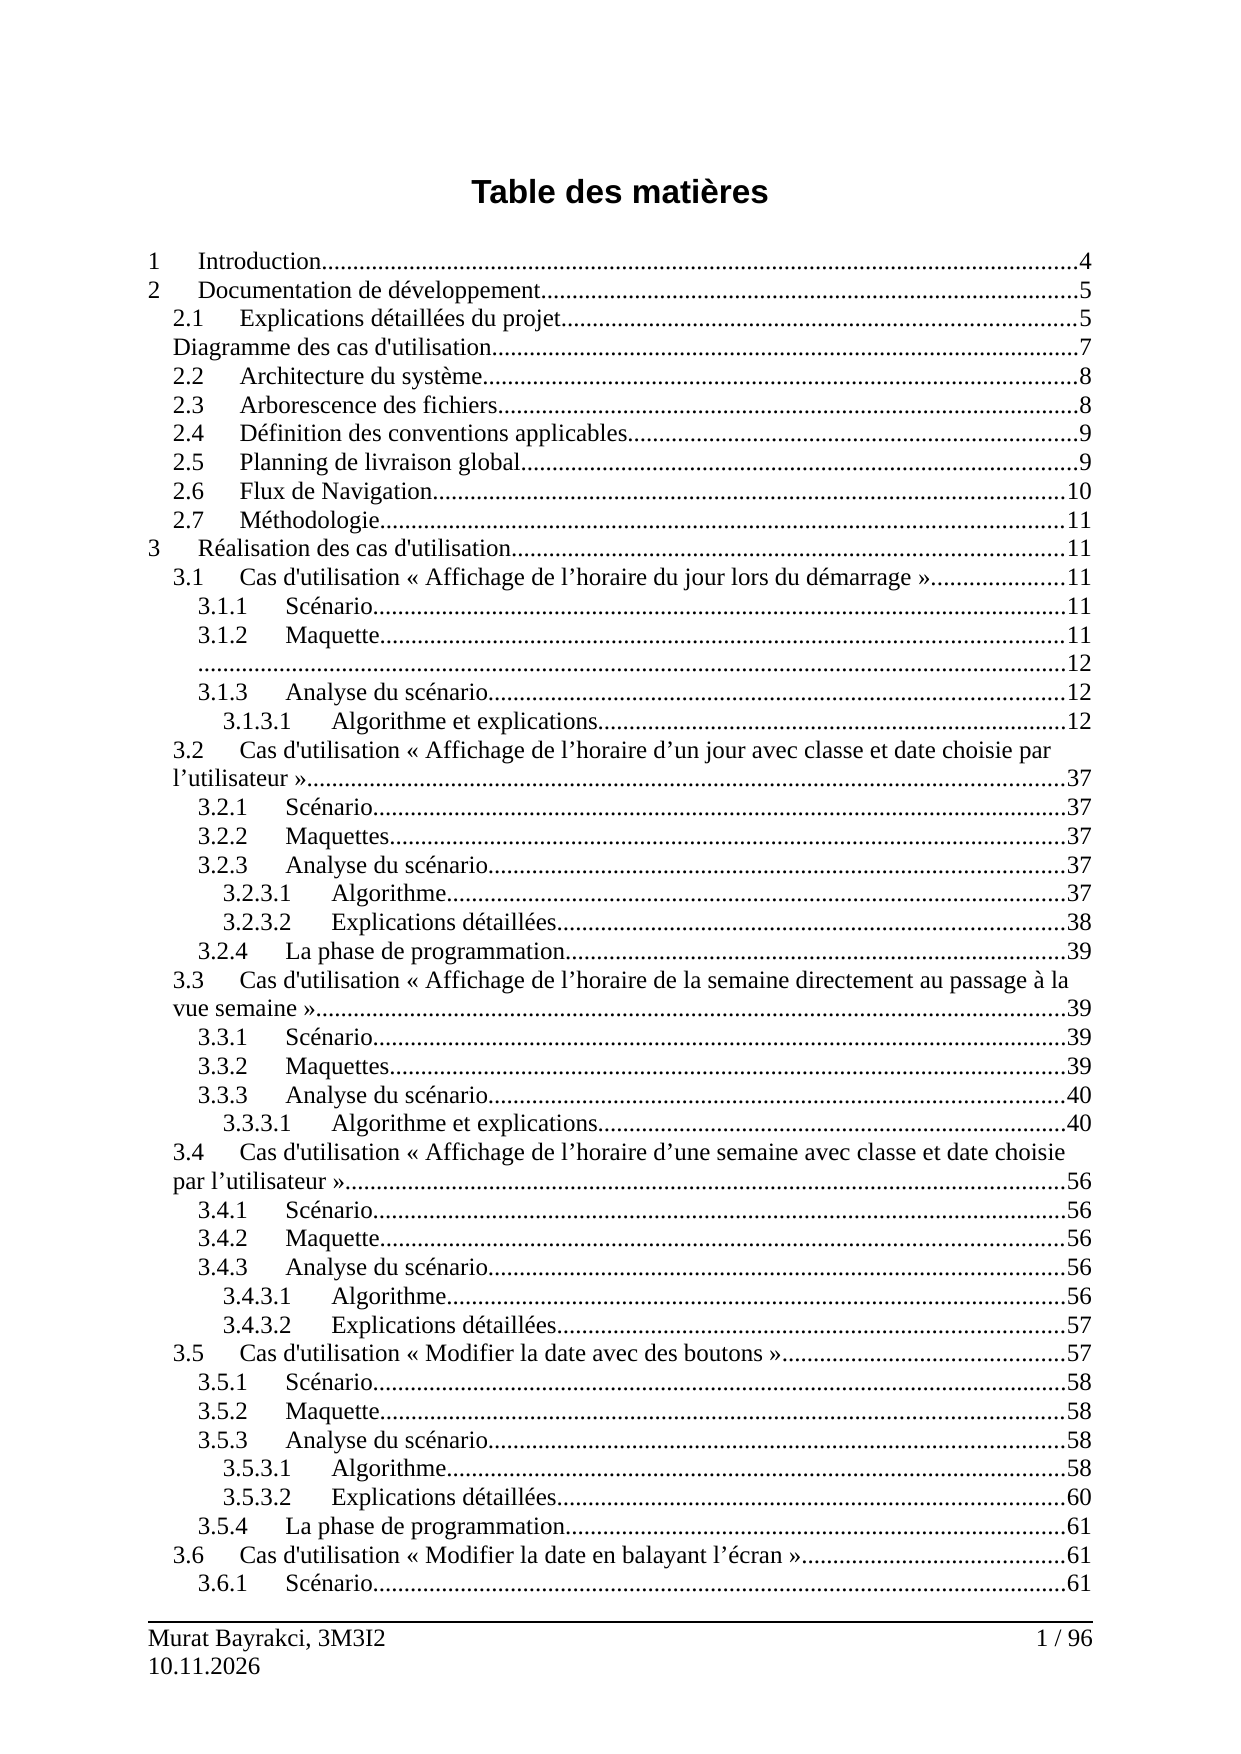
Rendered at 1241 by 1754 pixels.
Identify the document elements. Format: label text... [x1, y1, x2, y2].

text 3.2.2 Maquettes 37 [198, 821, 1093, 850]
text 3.2.3.2 Explications détaillées 38 [223, 907, 1093, 936]
text 2.2 Architecture du système 8 [173, 361, 1093, 390]
text 3.4.3 Analyse du scénario 56 [198, 1252, 1093, 1281]
text 3.5.1 Scénario 58 [198, 1367, 1093, 1396]
text 1 Introduction 4 [148, 246, 1093, 275]
text 3.5.3.1 Algorithme 58 [223, 1453, 1093, 1482]
text 2.5 Planning de livraison global 9 [173, 447, 1093, 476]
text 3.5.3 Analyse du scénario 58 [198, 1425, 1093, 1453]
text 3.2.3.1 Algorithme 37 [223, 878, 1093, 907]
title Table des matières [148, 173, 1093, 211]
text 3.1.1 Scénario 11 [198, 591, 1093, 620]
text 3.1.3 Analyse du scénario 12 [198, 677, 1093, 706]
text 3.6.1 Scénario 61 [198, 1568, 1093, 1597]
text 3.3.3.1 Algorithme et explications 40 [223, 1108, 1093, 1137]
text 2.4 Définition des conventions applicables 9 [173, 418, 1093, 447]
text 3.5 Cas d'utilisation « Modifier la date avec des boutons » 57 [173, 1338, 1093, 1367]
text 3.1 Cas d'utilisation « Affichage de l’horaire du jour lors du démarrage » 11 [173, 562, 1093, 591]
text 3.5.4 La phase de programmation 61 [198, 1511, 1093, 1540]
text 2.6 Flux de Navigation 10 [173, 476, 1093, 505]
text 3.4.3.1 Algorithme 56 [223, 1281, 1093, 1310]
text 3.2.3 Analyse du scénario 37 [198, 850, 1093, 878]
text 3.4.3.2 Explications détaillées 57 [223, 1310, 1093, 1338]
text 3.4.2 Maquette 56 [198, 1223, 1093, 1252]
text 3.2 Cas d'utilisation « Affichage de l’horaire d’un jour avec classe et date choisie par l’utilisateur » 37 [173, 735, 1093, 792]
text 2.7 Méthodologie 11 [173, 505, 1093, 533]
text 3 Réalisation des cas d'utilisation 11 [148, 533, 1093, 562]
text 3.1.2 Maquette 11 [198, 620, 1093, 648]
text 3.2.1 Scénario 37 [198, 792, 1093, 821]
text 3.6 Cas d'utilisation « Modifier la date en balayant l’écran » 61 [173, 1540, 1093, 1568]
text 2.3 Arborescence des fichiers 8 [173, 390, 1093, 418]
text Diagramme des cas d'utilisation 7 [173, 332, 1093, 361]
text 3.3.1 Scénario 39 [198, 1022, 1093, 1051]
text 3.3.2 Maquettes 39 [198, 1051, 1093, 1080]
text 2 Documentation de développement 5 [148, 275, 1093, 303]
text 3.4.1 Scénario 56 [198, 1195, 1093, 1223]
text 2.1 Explications détaillées du projet 5 [173, 303, 1093, 332]
text 12 [198, 648, 1093, 677]
text 3.1.3.1 Algorithme et explications 12 [223, 706, 1093, 735]
text 3.5.2 Maquette 58 [198, 1396, 1093, 1425]
text 3.3 Cas d'utilisation « Affichage de l’horaire de la semaine directement au passage à la vue semaine » 39 [173, 965, 1093, 1022]
text 3.3.3 Analyse du scénario 40 [198, 1080, 1093, 1108]
text 3.5.3.2 Explications détaillées 60 [223, 1482, 1093, 1511]
text 3.4 Cas d'utilisation « Affichage de l’horaire d’une semaine avec classe et date choisie par l’utilisateur » 56 [173, 1137, 1093, 1195]
text 3.2.4 La phase de programmation 39 [198, 936, 1093, 965]
